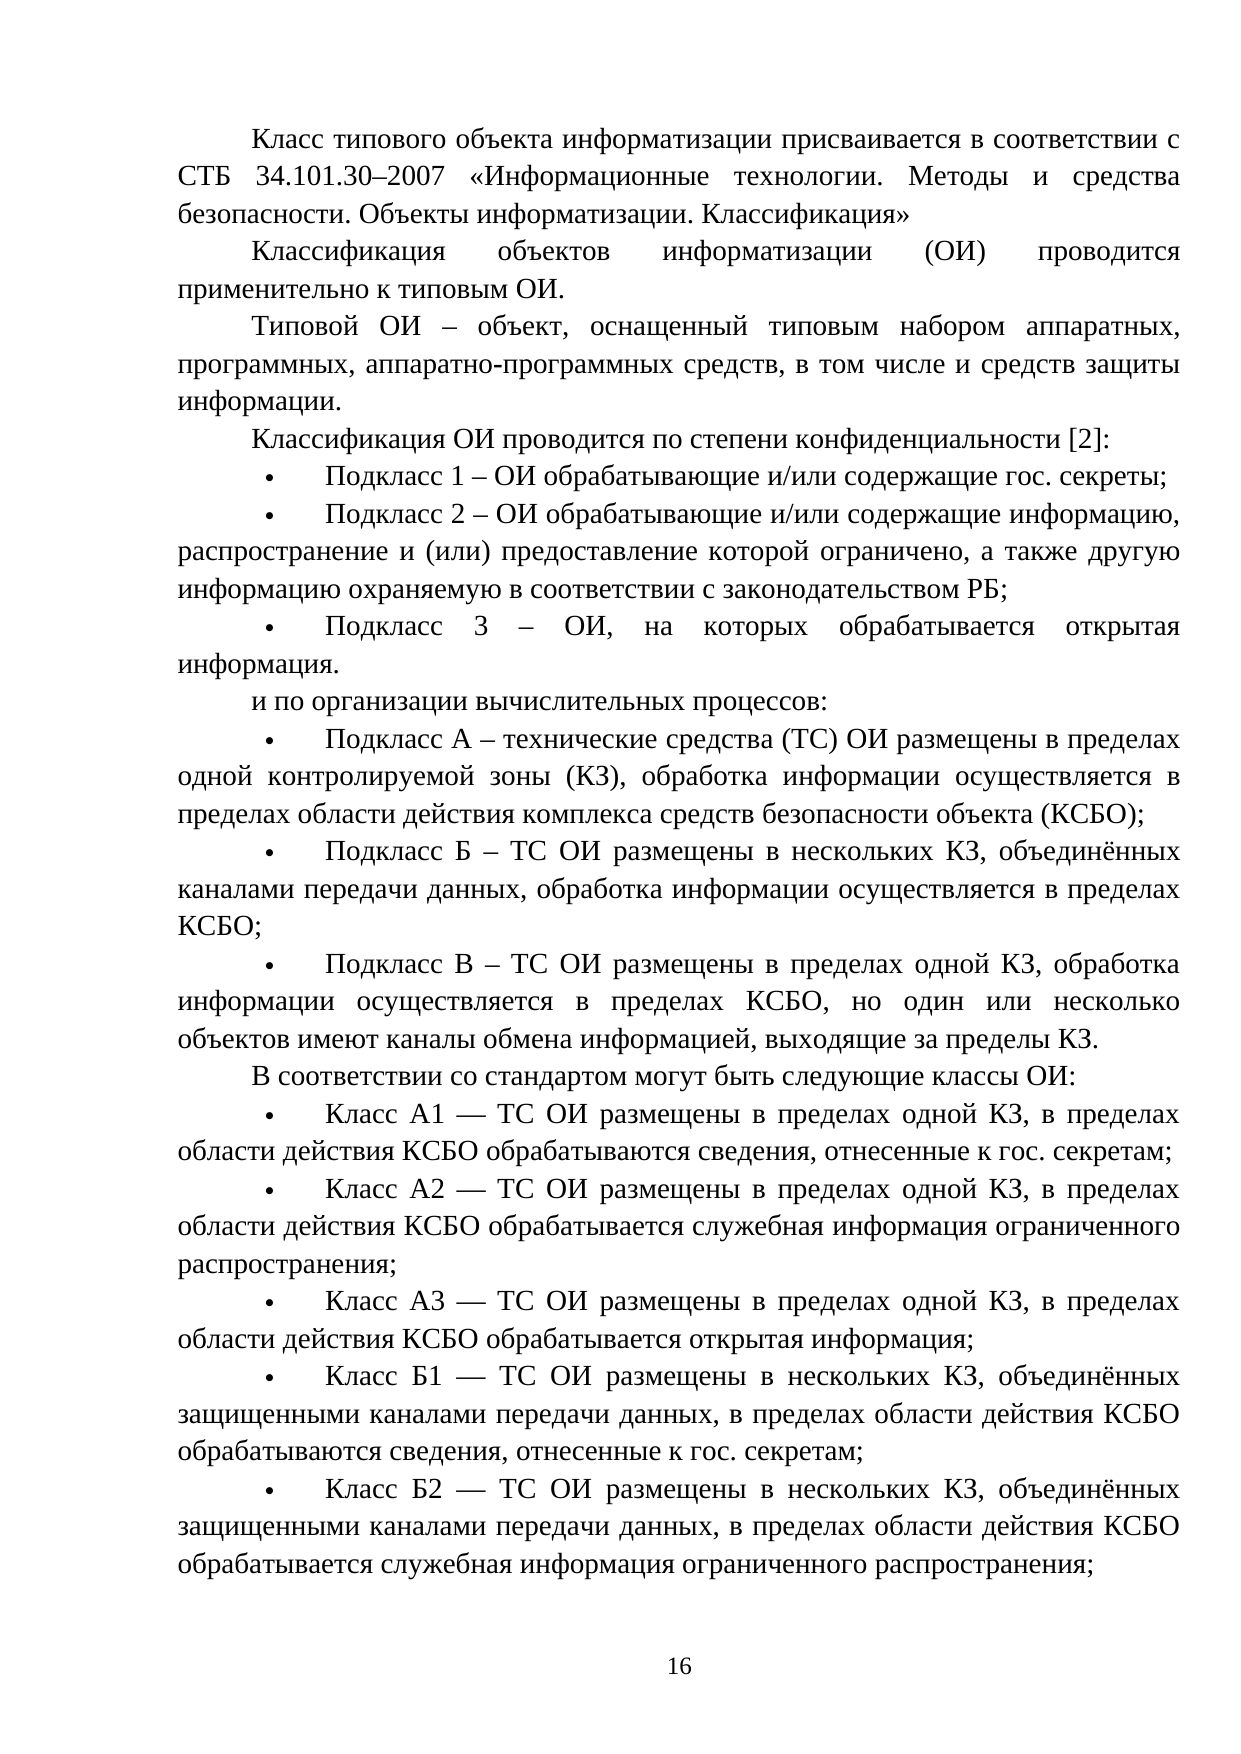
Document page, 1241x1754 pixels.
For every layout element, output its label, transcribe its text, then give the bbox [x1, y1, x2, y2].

text Классификация объектов информатизации (ОИ) проводится применительно к типовым ОИ. [177, 231, 1181, 306]
text Классификация ОИ проводится по степени конфиденциальности [2]: [177, 418, 1181, 456]
text Класс типового объекта информатизации присваивается в соответствии с СТБ 34.101.30–2007 «Информационные технологии. Методы и средства безопасности. Объекты информатизации. Классификация» [177, 118, 1181, 231]
list Подкласс 1 – ОИ обрабатывающие и/или содержащие гос. секреты; [177, 456, 1181, 493]
list Класс Б2 — ТС ОИ размещены в нескольких КЗ, объединённых защищенными каналами передачи данных, в пределах области действия КСБО обрабатывается служебная информация ограниченного распространения; [177, 1468, 1181, 1581]
list Класс Б1 — ТС ОИ размещены в нескольких КЗ, объединённых защищенными каналами передачи данных, в пределах области действия КСБО обрабатываются сведения, отнесенные к гос. секретам; [177, 1356, 1181, 1468]
list Подкласс В – ТС ОИ размещены в пределах одной КЗ, обработка информации осуществляется в пределах КСБО, но один или несколько объектов имеют каналы обмена информацией, выходящие за пределы КЗ. [177, 943, 1181, 1056]
list Подкласс Б – ТС ОИ размещены в нескольких КЗ, объединённых каналами передачи данных, обработка информации осуществляется в пределах КСБО; [177, 831, 1181, 943]
text Типовой ОИ – объект, оснащенный типовым набором аппаратных, программных, аппаратно-программных средств, в том числе и средств защиты информации. [177, 306, 1181, 418]
list Подкласс А – технические средства (ТС) ОИ размещены в пределах одной контролируемой зоны (КЗ), обработка информации осуществляется в пределах области действия комплекса средств безопасности объекта (КСБО); [177, 718, 1181, 831]
list Класс А3 — ТС ОИ размещены в пределах одной КЗ, в пределах области действия КСБО обрабатывается открытая информация; [177, 1281, 1181, 1356]
list Класс А1 — ТС ОИ размещены в пределах одной КЗ, в пределах области действия КСБО обрабатываются сведения, отнесенные к гос. секретам; [177, 1093, 1181, 1168]
list Подкласс 3 – ОИ, на которых обрабатывается открытая информация. [177, 606, 1181, 681]
text В соответствии со стандартом могут быть следующие классы ОИ: [177, 1056, 1181, 1093]
text и по организации вычислительных процессов: [177, 681, 1181, 718]
list Класс А2 — ТС ОИ размещены в пределах одной КЗ, в пределах области действия КСБО обрабатывается служебная информация ограниченного распространения; [177, 1168, 1181, 1281]
list Подкласс 2 – ОИ обрабатывающие и/или содержащие информацию, распространение и (или) предоставление которой ограничено, а также другую информацию охраняемую в соответствии с законодательством РБ; [177, 493, 1181, 606]
